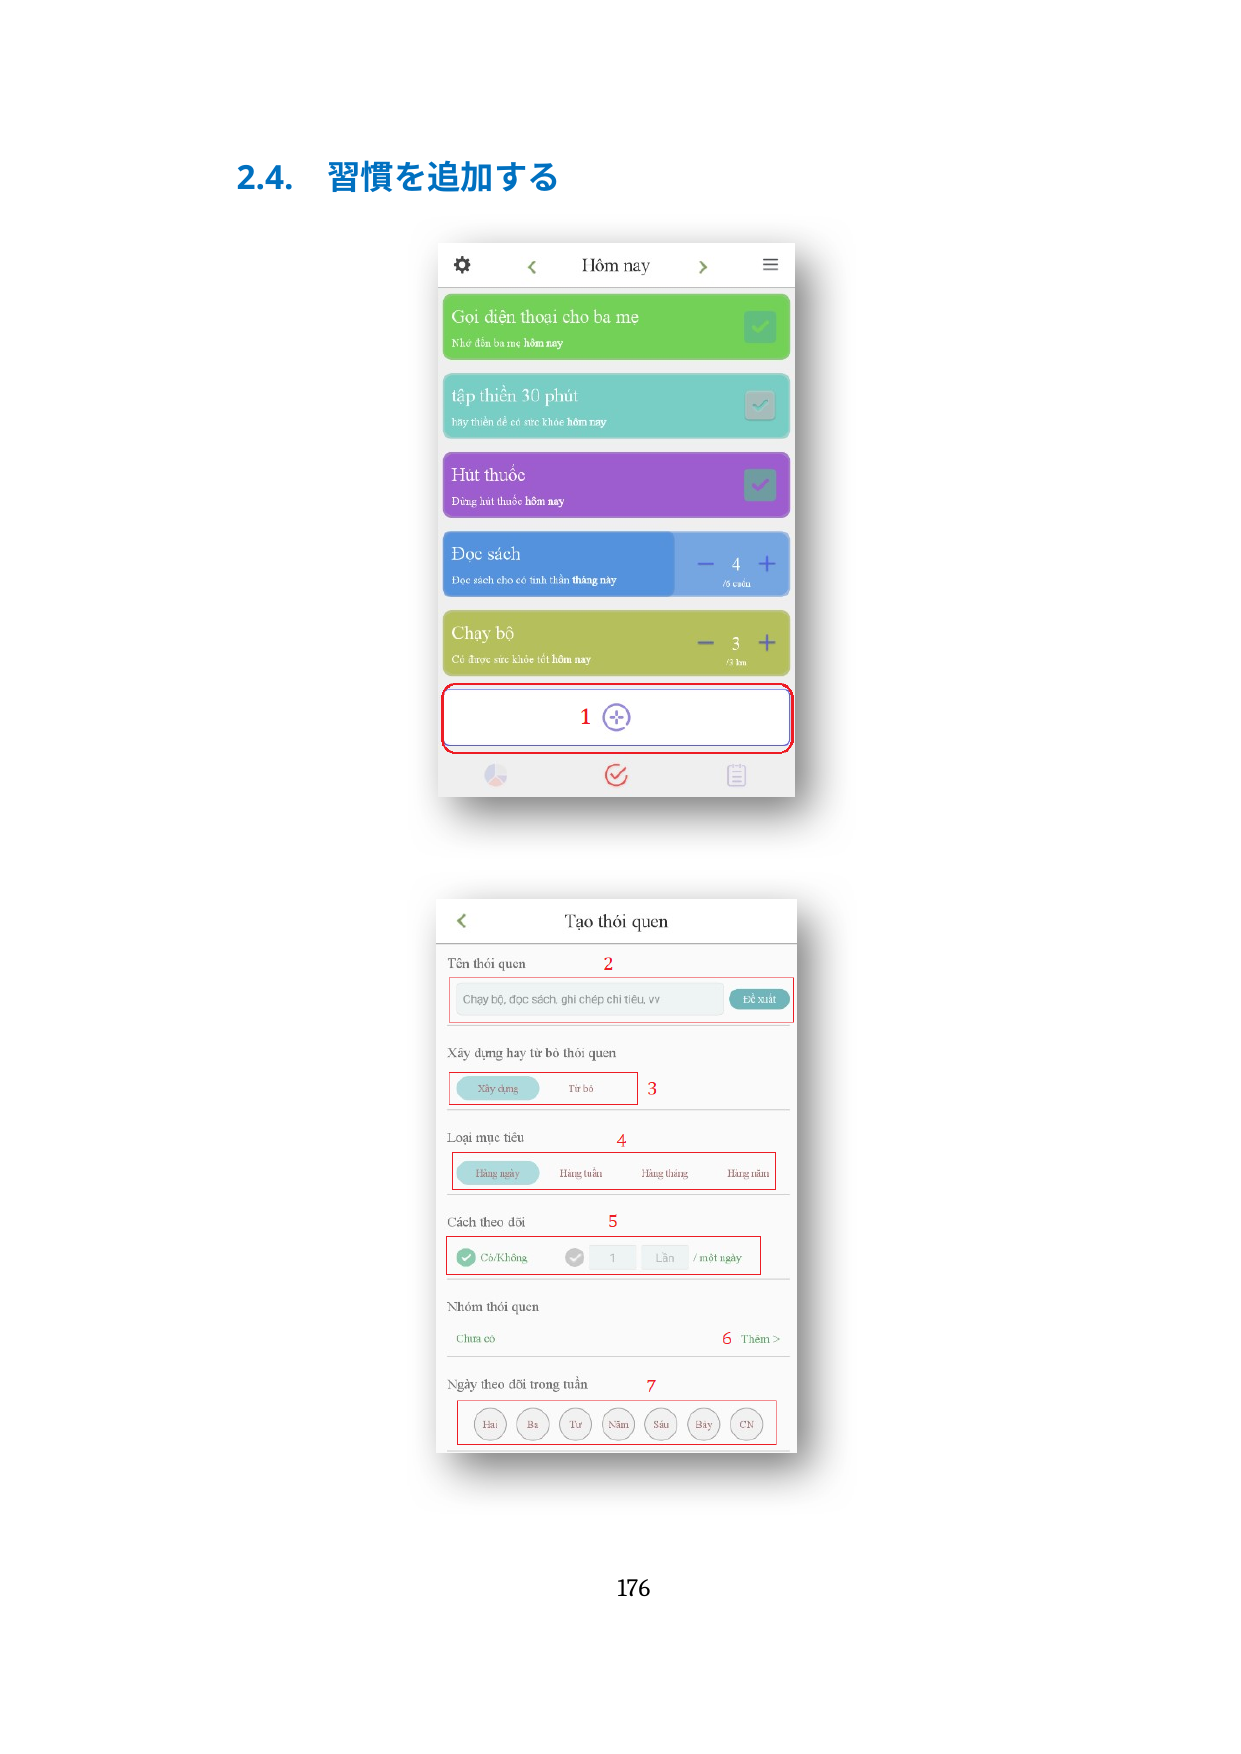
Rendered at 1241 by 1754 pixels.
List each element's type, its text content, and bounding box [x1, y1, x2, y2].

picture [436, 899, 797, 1453]
list 習慣を追加する [236, 151, 1090, 199]
picture [438, 243, 795, 797]
